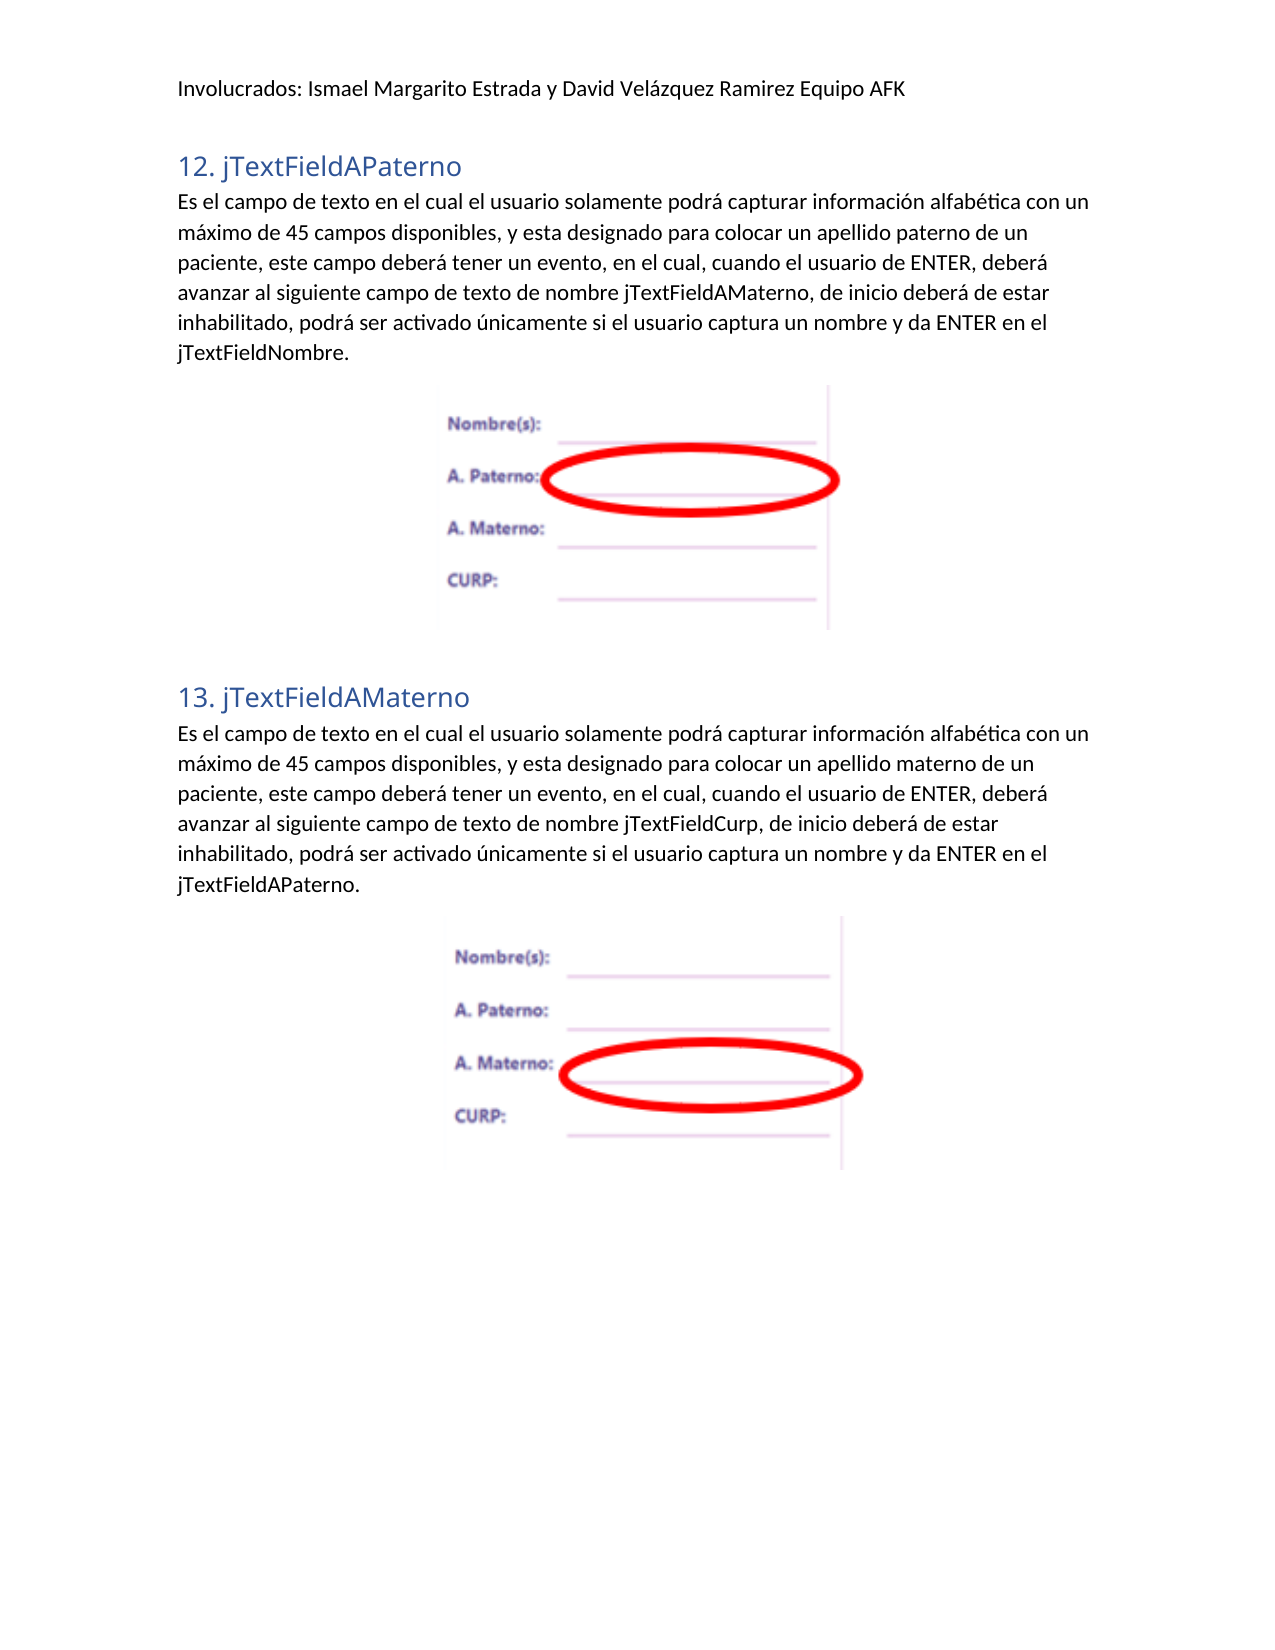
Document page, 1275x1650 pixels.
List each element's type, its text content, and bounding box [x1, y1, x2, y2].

text Es el campo de texto en el cual el usuario solamente podrá capturar información alfabética con un máximo de 45 campos disponibles, y esta designado para colocar un apellido materno de un paciente, este campo deberá tener un evento, en el cual, cuando el usuario de ENTER, deberá avanzar al siguiente campo de texto de nombre jTextFieldCurp, de inicio deberá de estar inhabilitado, podrá ser activado únicamente si el usuario captura un nombre y da ENTER en el jTextFieldAPaterno. [177, 719, 1098, 898]
picture [391, 385, 884, 630]
subtitle 13. jTextFieldAMaterno [177, 679, 1098, 716]
picture [403, 916, 872, 1170]
subtitle 12. jTextFieldAPaterno [177, 148, 1098, 184]
